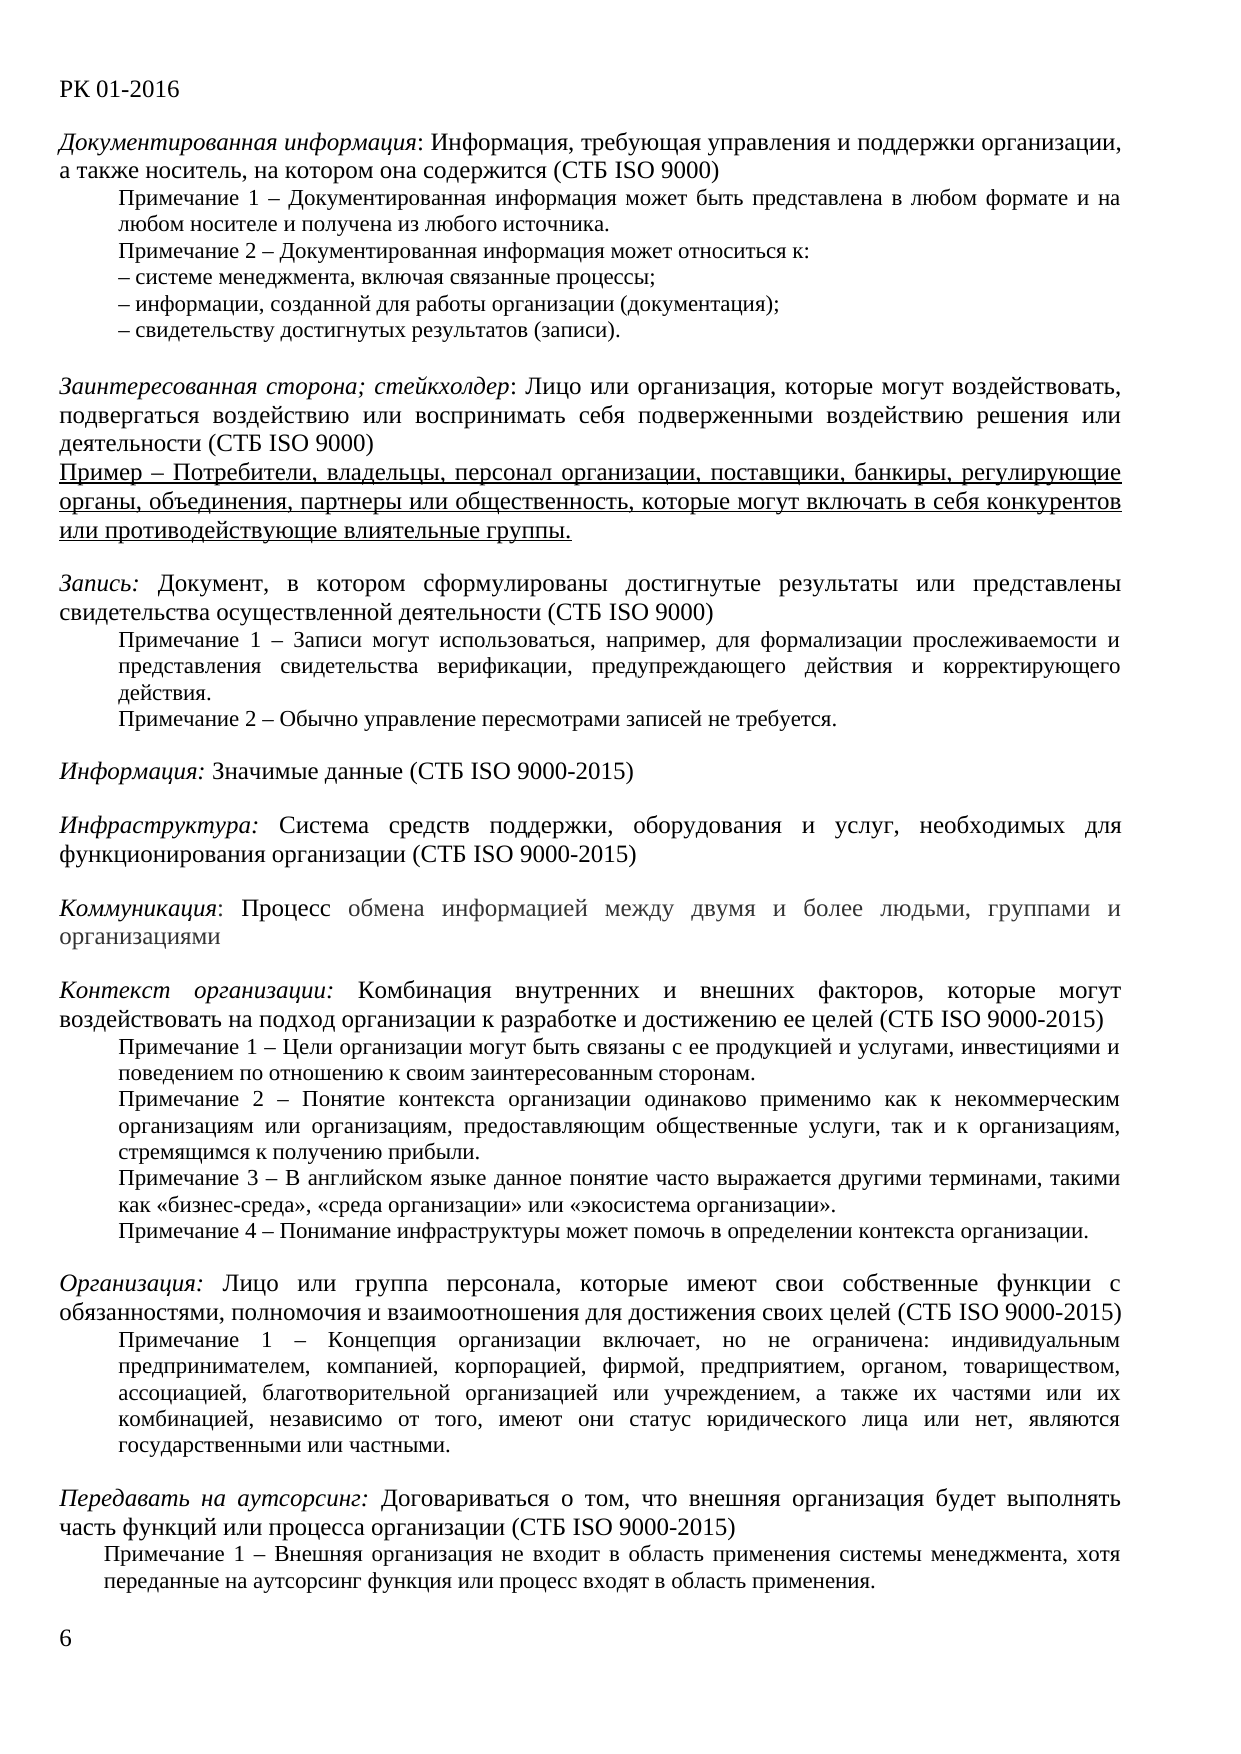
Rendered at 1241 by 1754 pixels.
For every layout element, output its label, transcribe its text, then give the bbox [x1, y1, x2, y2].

text Примечание 1 – Записи могут использоваться, например, для формализации прослеживаемости и представления свидетельства верификации, предупреждающего действия и корректирующего действия. [118, 626, 1122, 705]
text Инфраструктура: Система средств поддержки, оборудования и услуг, необходимых для функционирования организации (СТБ ISO 9000-2015) [59, 810, 1122, 868]
text Примечание 4 – Понимание инфраструктуры может помочь в определении контекста организации. [118, 1217, 1122, 1243]
text Пример – Потребители, владельцы, персонал организации, поставщики, банкиры, регулирующие органы, объединения, партнеры или общественность, которые могут включать в себя конкурентов или противодействующие влиятельные группы. [59, 512, 1122, 543]
text Примечание 2 – Документированная информация может относиться к: [118, 237, 1122, 263]
text – информации, созданной для работы организации (документация); [118, 289, 1122, 316]
text Информация: Значимые данные (СТБ ISO 9000-2015) [59, 756, 1122, 785]
text Примечание 3 – В английском языке данное понятие часто выражается другими терминами, такими как «бизнес-среда», «среда организации» или «экосистема организации». [118, 1164, 1122, 1217]
text Примечание 1 – Документированная информация может быть представлена в любом формате и на любом носителе и получена из любого источника. [118, 184, 1122, 237]
text Примечание 1 – Внешняя организация не входит в область применения системы менеджмента, хотя переданные на аутсорсинг функция или процесс входят в область применения. [103, 1540, 1122, 1593]
text Организация: Лицо или группа персонала, которые имеют свои собственные функции с обязанностями, полномочия и взаимоотношения для достижения своих целей (СТБ ISO 9000-2015) [59, 1268, 1122, 1326]
text – системе менеджмента, включая связанные процессы; [118, 263, 1122, 289]
text Примечание 1 – Концепция организации включает, но не ограничена: индивидуальным предпринимателем, компанией, корпорацией, фирмой, предприятием, органом, товариществом, ассоциацией, благотворительной организацией или учреждением, а также их частями или их комбинацией, независимо от того, имеют они статус юридического лица или нет, являются государственными или частными. [118, 1326, 1122, 1458]
text Контекст организации: Комбинация внутренних и внешних факторов, которые могут воздействовать на подход организации к разработке и достижению ее целей (СТБ ISO 9000-2015) [59, 975, 1122, 1033]
text Передавать на аутсорсинг: Договариваться о том, что внешняя организация будет выполнять часть функций или процесса организации (СТБ ISO 9000-2015) [59, 1483, 1122, 1540]
text Примечание 1 – Цели организации могут быть связаны с ее продукцией и услугами, инвестициями и поведением по отношению к своим заинтересованным сторонам. [118, 1033, 1122, 1085]
text Примечание 2 – Понятие контекста организации одинаково применимо как к некоммерческим организациям или организациям, предоставляющим общественные услуги, так и к организациям, стремящимся к получению прибыли. [118, 1085, 1122, 1164]
text Коммуникация: Процесс обмена информацией между двумя и более людьми, группами и организациями [59, 893, 1122, 950]
text Заинтересованная сторона; стейкхолдер: Лицо или организация, которые могут воздействовать, подвергаться воздействию или воспринимать себя подверженными воздействию решения или деятельности (СТБ ISO 9000) [59, 371, 1122, 457]
text Запись: Документ, в котором сформулированы достигнутые результаты или представлены свидетельства осуществленной деятельности (СТБ ISO 9000) [59, 568, 1122, 626]
text Документированная информация: Информация, требующая управления и поддержки организации, а также носитель, на котором она содержится (СТБ ISO 9000) [59, 127, 1122, 184]
text Примечание 2 – Обычно управление пересмотрами записей не требуется. [59, 705, 1122, 731]
text Пример – Потребители, владельцы, персонал организации, поставщики, банкиры, регулирующие органы, объединения, партнеры или общественность, которые могут включать в себя конкурентов или противодействующие влиятельные группы. [59, 484, 1122, 511]
text – свидетельству достигнутых результатов (записи). [118, 316, 1122, 342]
text Пример – Потребители, владельцы, персонал организации, поставщики, банкиры, регулирующие органы, объединения, партнеры или общественность, которые могут включать в себя конкурентов или противодействующие влиятельные группы. [59, 457, 1122, 482]
